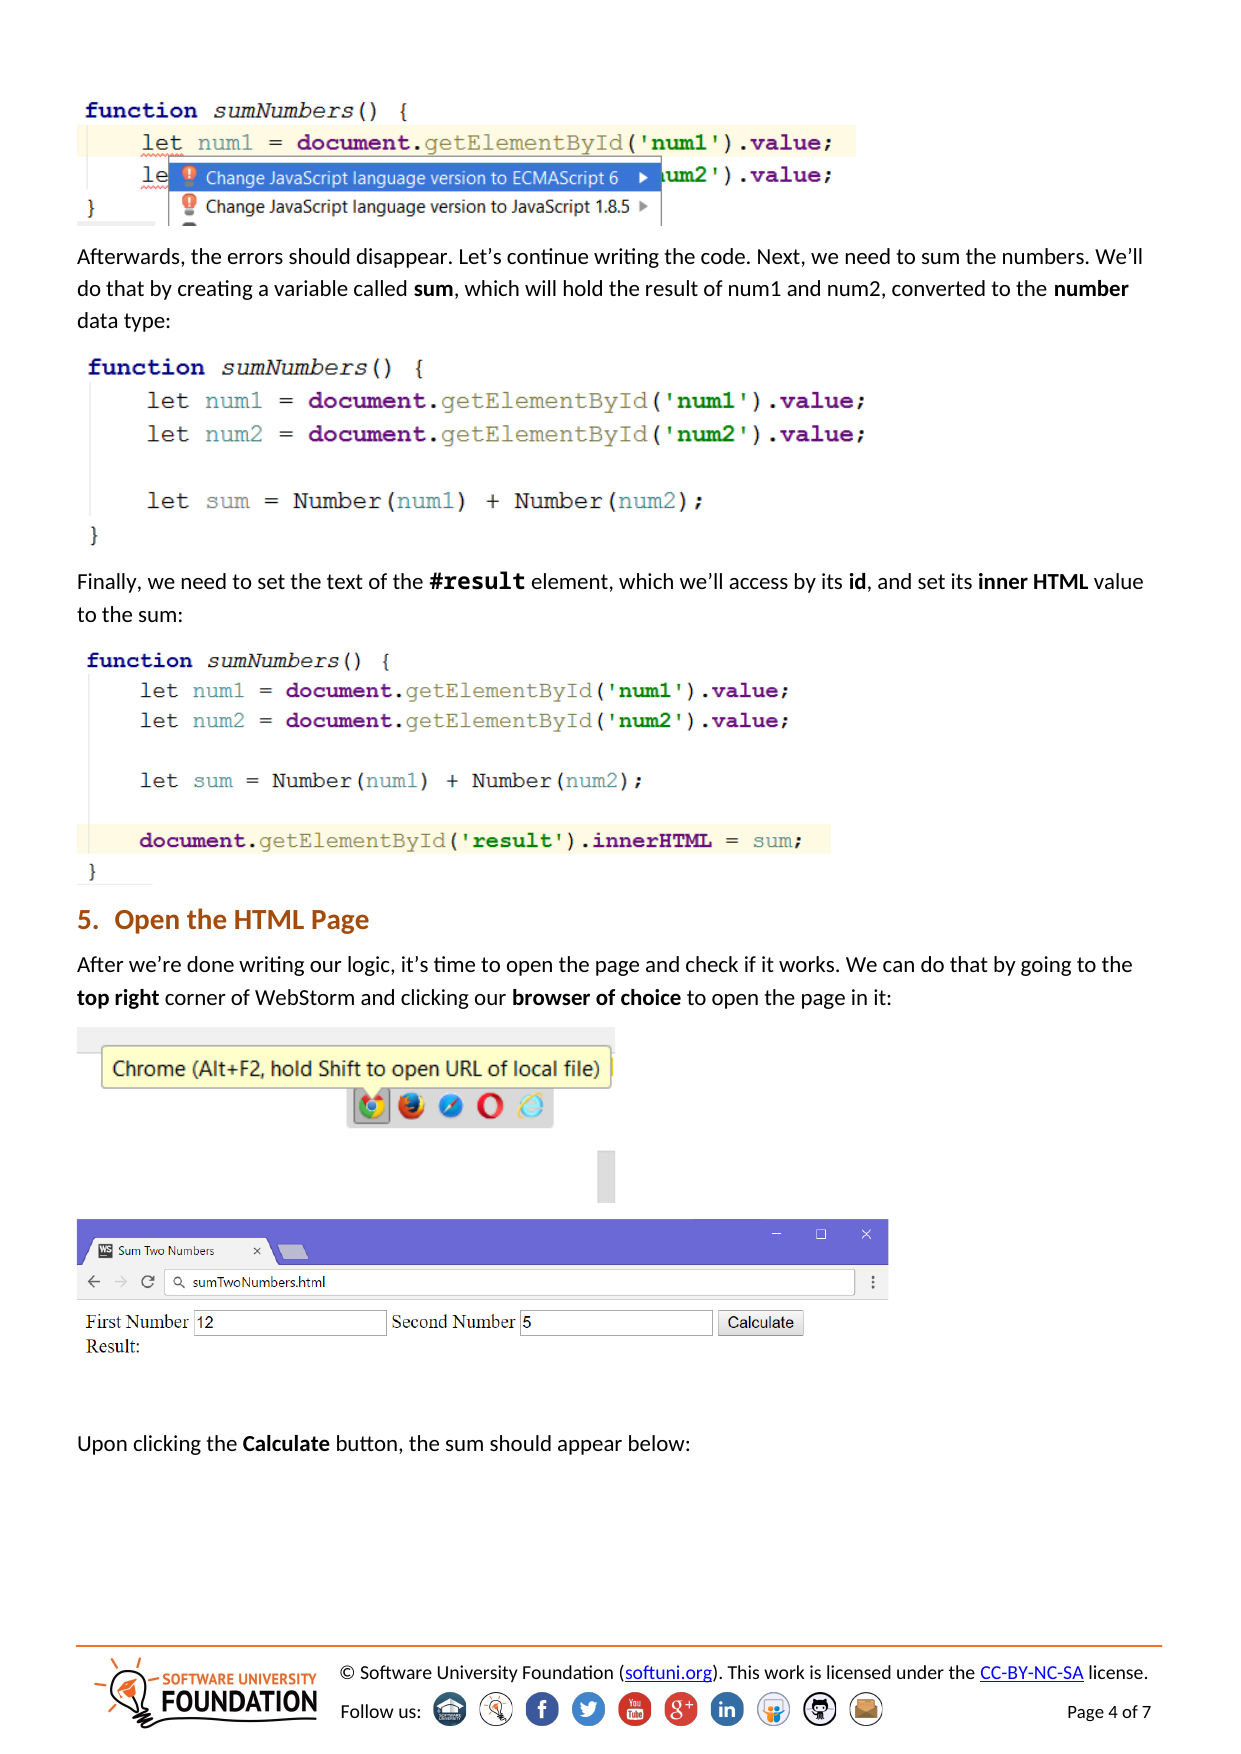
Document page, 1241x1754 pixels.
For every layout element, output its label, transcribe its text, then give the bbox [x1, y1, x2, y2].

picture [525, 1692, 559, 1726]
picture [76, 350, 880, 549]
picture [93, 1656, 317, 1729]
picture [433, 1692, 467, 1726]
picture [618, 1692, 652, 1726]
picture [76, 645, 832, 885]
picture [76, 1027, 616, 1203]
picture [572, 1692, 605, 1726]
picture [76, 1219, 889, 1413]
picture [479, 1692, 513, 1726]
text After we’re done writing our logic, it’s time to open the page and check if it works. We can do that by going to the top right corner of WebStorm and clicking our browser of choice to open the page in it: [77, 950, 1163, 1011]
picture [849, 1692, 883, 1726]
picture [664, 1692, 698, 1726]
picture [803, 1692, 837, 1726]
text Upon clicking the Calculate button, the sum should appear below: [77, 1429, 1163, 1457]
picture [757, 1692, 790, 1726]
text Afterwards, the errors should disappear. Let’s continue writing the code. Next, we need to sum the numbers. We’ll do that by creating a variable called sum, which will hold the result of num1 and num2, converted to the number data type: [77, 242, 1163, 334]
picture [710, 1692, 744, 1726]
subtitle Open the HTML Page [77, 901, 1163, 937]
picture [76, 95, 857, 226]
text Finally, we need to set the text of the #result element, which we’ll access by its id, and set its inner HTML value to the sum: [77, 565, 1163, 628]
